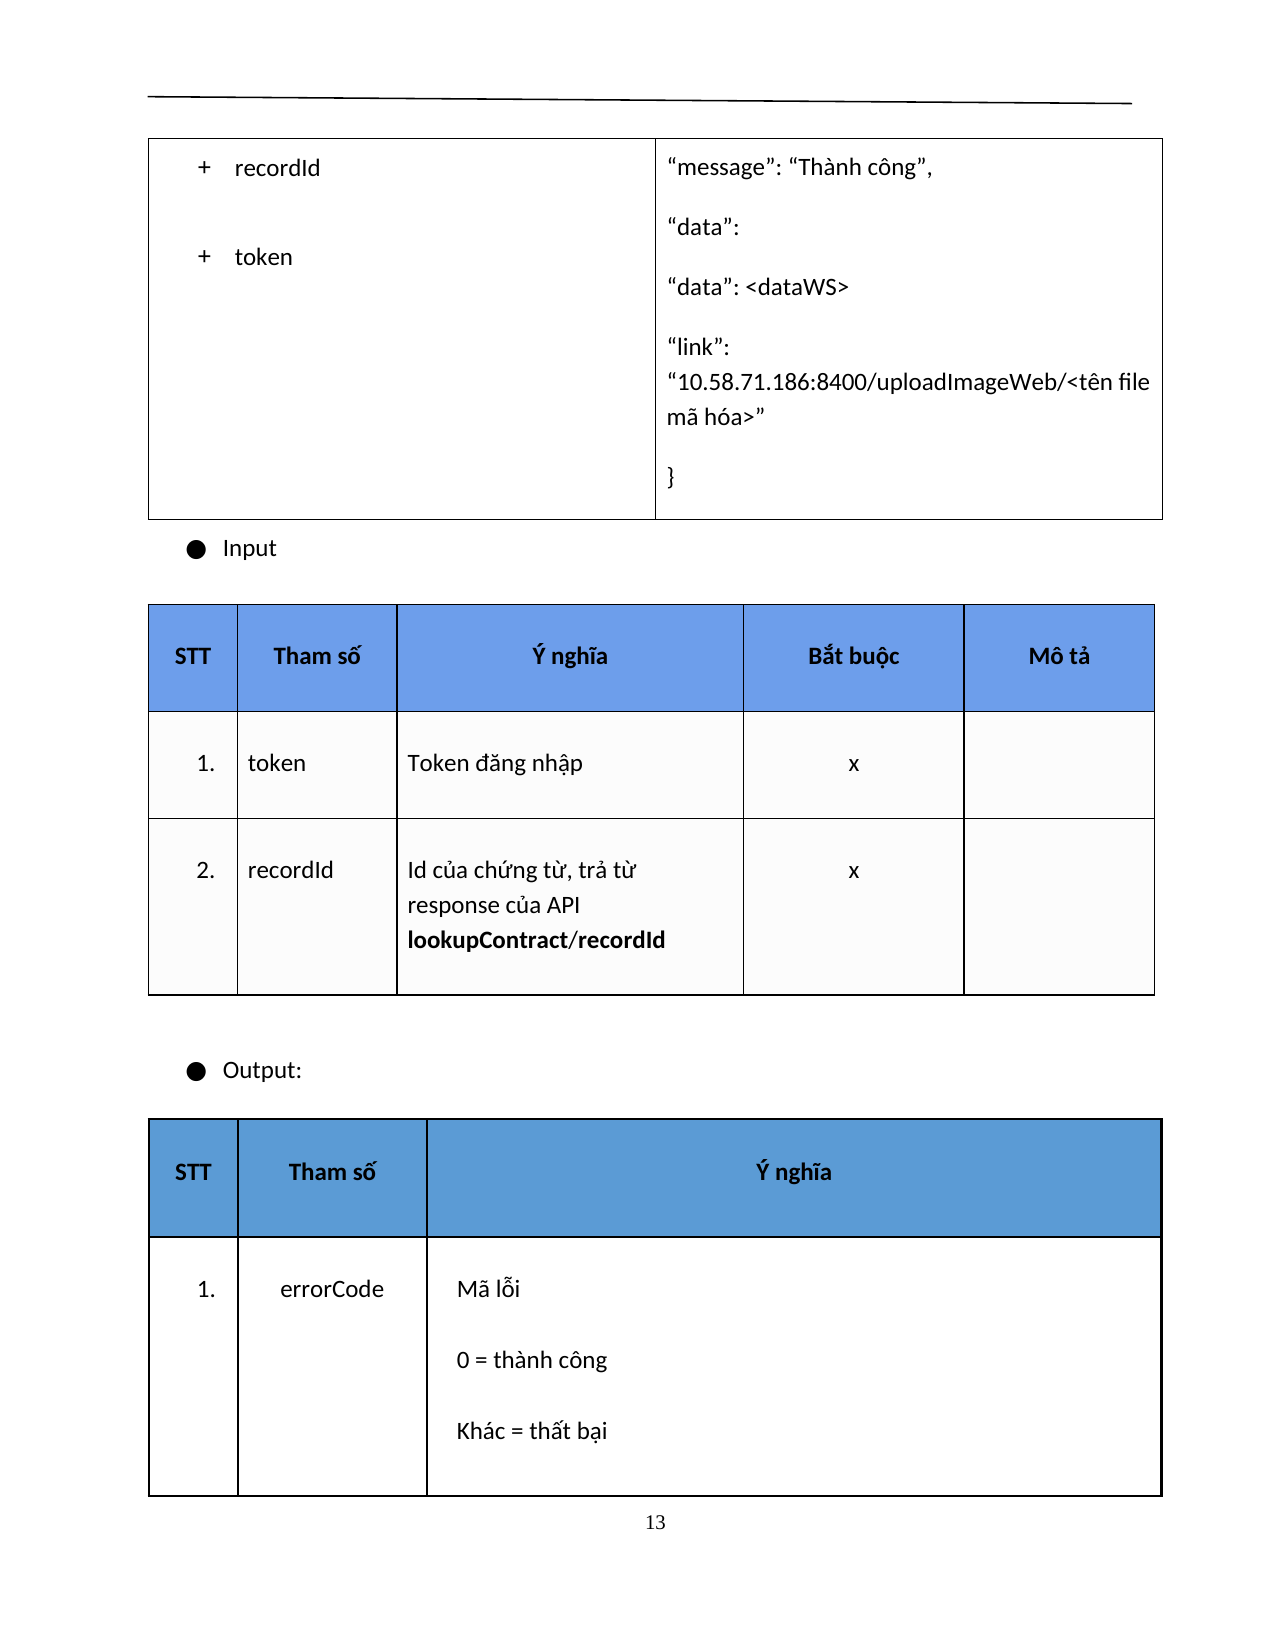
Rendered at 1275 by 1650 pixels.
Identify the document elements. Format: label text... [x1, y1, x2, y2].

table_header STT [150, 1120, 237, 1236]
table_cell recordId [238, 819, 396, 994]
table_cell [149, 139, 655, 519]
table_cell errorCode [239, 1238, 426, 1495]
table_cell [965, 819, 1154, 994]
table_header Ý nghĩa [428, 1120, 1160, 1236]
table_cell Token đăng nhập [398, 712, 743, 817]
table_header Tham số [238, 605, 396, 711]
table_cell [965, 712, 1154, 817]
table_header STT [149, 605, 237, 711]
table_cell token [238, 712, 396, 817]
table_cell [656, 139, 1162, 519]
table_header Ý nghĩa [398, 605, 743, 711]
table_cell Mã lỗi 0 = thành công Khác = thất bại [428, 1238, 1160, 1495]
table_header Tham số [239, 1120, 426, 1236]
list Output: [185, 1041, 1162, 1093]
table_cell [150, 1238, 237, 1495]
list Input [185, 520, 1162, 571]
table_cell x [744, 712, 963, 817]
table_header Bắt buộc [744, 605, 963, 711]
table_cell Id của chứng từ, trả từ response của API lookupContract/recordId [398, 819, 743, 994]
table_cell 1. [149, 712, 237, 817]
table_cell x [744, 819, 963, 994]
table_header Mô tả [965, 605, 1154, 711]
table_cell 2. [149, 819, 237, 994]
